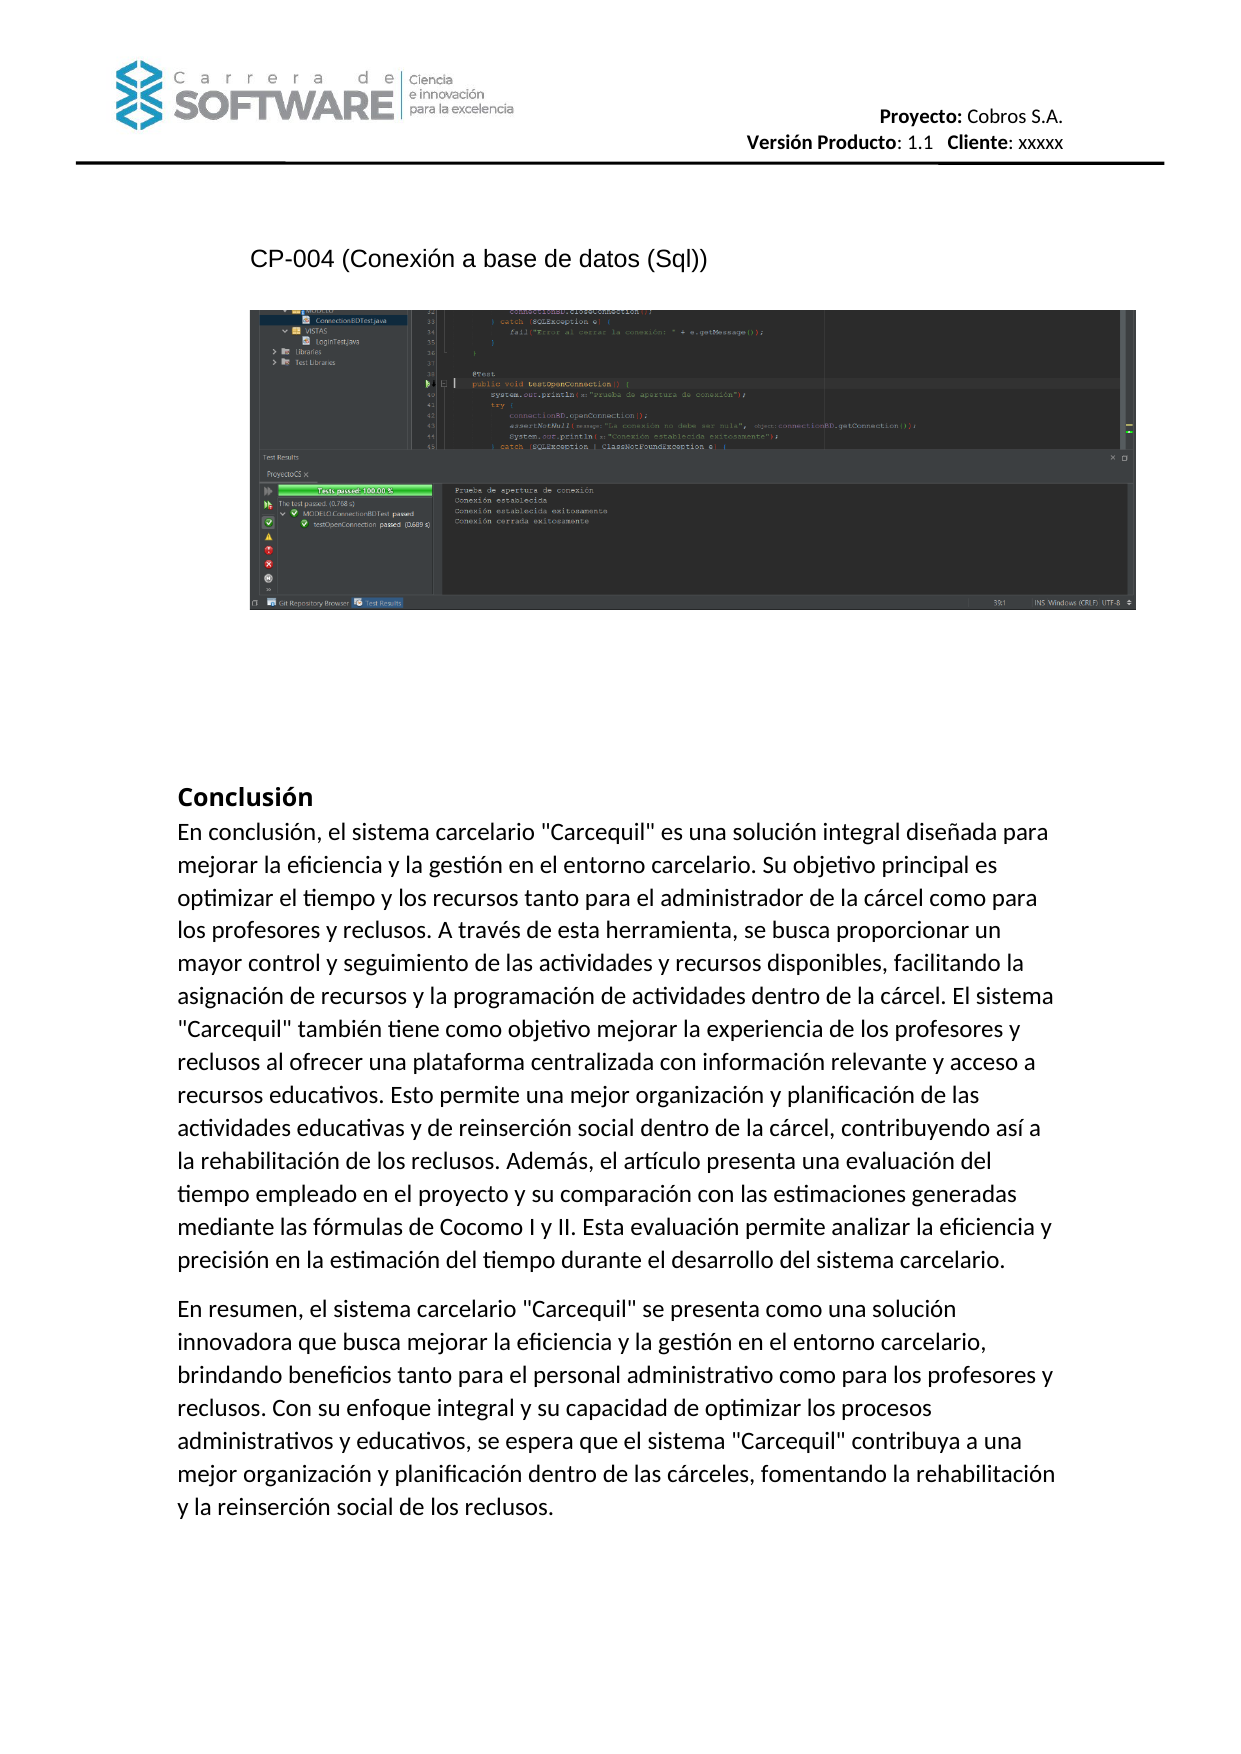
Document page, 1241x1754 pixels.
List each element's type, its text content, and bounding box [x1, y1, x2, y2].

text En conclusión, el sistema carcelario "Carcequil" es una solución integral diseñada para mejorar la eficiencia y la gestión en el entorno carcelario. Su objetivo principal es optimizar el tiempo y los recursos tanto para el administrador de la cárcel como para los profesores y reclusos. A través de esta herramienta, se busca proporcionar un mayor control y seguimiento de las actividades y recursos disponibles, facilitando la asignación de recursos y la programación de actividades dentro de la cárcel. El sistema "Carcequil" también tiene como objetivo mejorar la experiencia de los profesores y reclusos al ofrecer una plataforma centralizada con información relevante y acceso a recursos educativos. Esto permite una mejor organización y planificación de las actividades educativas y de reinserción social dentro de la cárcel, contribuyendo así a la rehabilitación de los reclusos. Además, el artículo presenta una evaluación del tiempo empleado en el proyecto y su comparación con las estimaciones generadas mediante las fórmulas de Cocomo I y II. Esta evaluación permite analizar la eficiencia y precisión en la estimación del tiempo durante el desarrollo del sistema carcelario. [177, 816, 1063, 1274]
text En resumen, el sistema carcelario "Carcequil" se presenta como una solución innovadora que busca mejorar la eficiencia y la gestión en el entorno carcelario, brindando beneficios tanto para el personal administrativo como para los profesores y reclusos. Con su enfoque integral y su capacidad de optimizar los procesos administrativos y educativos, se espera que el sistema "Carcequil" contribuya a una mejor organización y planificación dentro de las cárceles, fomentando la rehabilitación y la reinserción social de los reclusos. [177, 1293, 1063, 1521]
text CP-004 (Conexión a base de datos (Sql)) [250, 244, 1063, 273]
picture [249, 310, 1136, 610]
picture [105, 45, 520, 152]
subtitle Conclusión [177, 779, 1063, 813]
